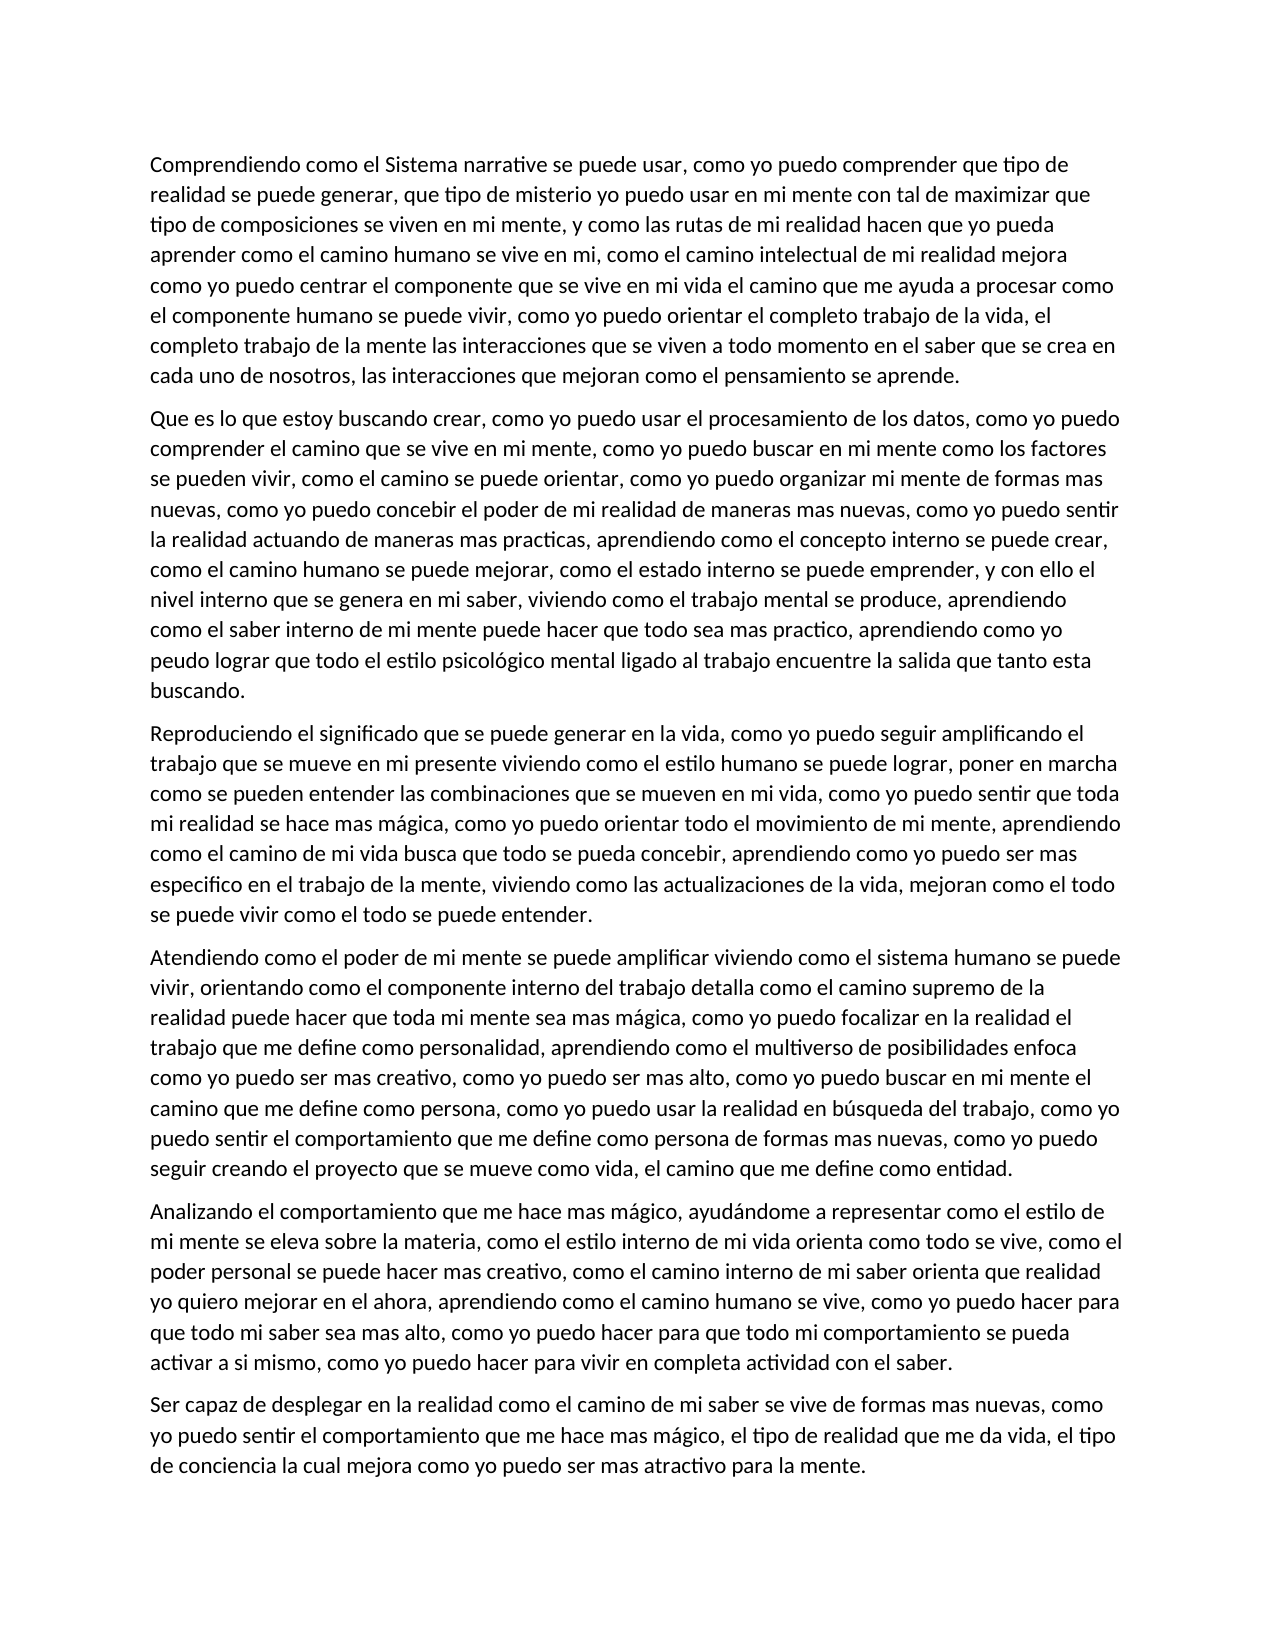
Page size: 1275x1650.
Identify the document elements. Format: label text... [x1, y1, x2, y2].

text Reproduciendo el significado que se puede generar en la vida, como yo puedo seguir amplificando el trabajo que se mueve en mi presente viviendo como el estilo humano se puede lograr, poner en marcha como se pueden entender las combinaciones que se mueven en mi vida, como yo puedo sentir que toda mi realidad se hace mas mágica, como yo puedo orientar todo el movimiento de mi mente, aprendiendo como el camino de mi vida busca que todo se pueda concebir, aprendiendo como yo puedo ser mas especifico en el trabajo de la mente, viviendo como las actualizaciones de la vida, mejoran como el todo se puede vivir como el todo se puede entender. [150, 719, 1125, 928]
text Analizando el comportamiento que me hace mas mágico, ayudándome a representar como el estilo de mi mente se eleva sobre la materia, como el estilo interno de mi vida orienta como todo se vive, como el poder personal se puede hacer mas creativo, como el camino interno de mi saber orienta que realidad yo quiero mejorar en el ahora, aprendiendo como el camino humano se vive, como yo puedo hacer para que todo mi saber sea mas alto, como yo puedo hacer para que todo mi comportamiento se pueda activar a si mismo, como yo puedo hacer para vivir en completa actividad con el saber. [150, 1197, 1125, 1376]
text Comprendiendo como el Sistema narrative se puede usar, como yo puedo comprender que tipo de realidad se puede generar, que tipo de misterio yo puedo usar en mi mente con tal de maximizar que tipo de composiciones se viven en mi mente, y como las rutas de mi realidad hacen que yo pueda aprender como el camino humano se vive en mi, como el camino intelectual de mi realidad mejora como yo puedo centrar el componente que se vive en mi vida el camino que me ayuda a procesar como el componente humano se puede vivir, como yo puedo orientar el completo trabajo de la vida, el completo trabajo de la mente las interacciones que se viven a todo momento en el saber que se crea en cada uno de nosotros, las interacciones que mejoran como el pensamiento se aprende. [150, 150, 1125, 389]
text Que es lo que estoy buscando crear, como yo puedo usar el procesamiento de los datos, como yo puedo comprender el camino que se vive en mi mente, como yo puedo buscar en mi mente como los factores se pueden vivir, como el camino se puede orientar, como yo puedo organizar mi mente de formas mas nuevas, como yo puedo concebir el poder de mi realidad de maneras mas nuevas, como yo puedo sentir la realidad actuando de maneras mas practicas, aprendiendo como el concepto interno se puede crear, como el camino humano se puede mejorar, como el estado interno se puede emprender, y con ello el nivel interno que se genera en mi saber, viviendo como el trabajo mental se produce, aprendiendo como el saber interno de mi mente puede hacer que todo sea mas practico, aprendiendo como yo peudo lograr que todo el estilo psicológico mental ligado al trabajo encuentre la salida que tanto esta buscando. [150, 404, 1125, 704]
text Ser capaz de desplegar en la realidad como el camino de mi saber se vive de formas mas nuevas, como yo puedo sentir el comportamiento que me hace mas mágico, el tipo de realidad que me da vida, el tipo de conciencia la cual mejora como yo puedo ser mas atractivo para la mente. [150, 1391, 1125, 1479]
text Atendiendo como el poder de mi mente se puede amplificar viviendo como el sistema humano se puede vivir, orientando como el componente interno del trabajo detalla como el camino supremo de la realidad puede hacer que toda mi mente sea mas mágica, como yo puedo focalizar en la realidad el trabajo que me define como personalidad, aprendiendo como el multiverso de posibilidades enfoca como yo puedo ser mas creativo, como yo puedo ser mas alto, como yo puedo buscar en mi mente el camino que me define como persona, como yo puedo usar la realidad en búsqueda del trabajo, como yo puedo sentir el comportamiento que me define como persona de formas mas nuevas, como yo puedo seguir creando el proyecto que se mueve como vida, el camino que me define como entidad. [150, 943, 1125, 1182]
